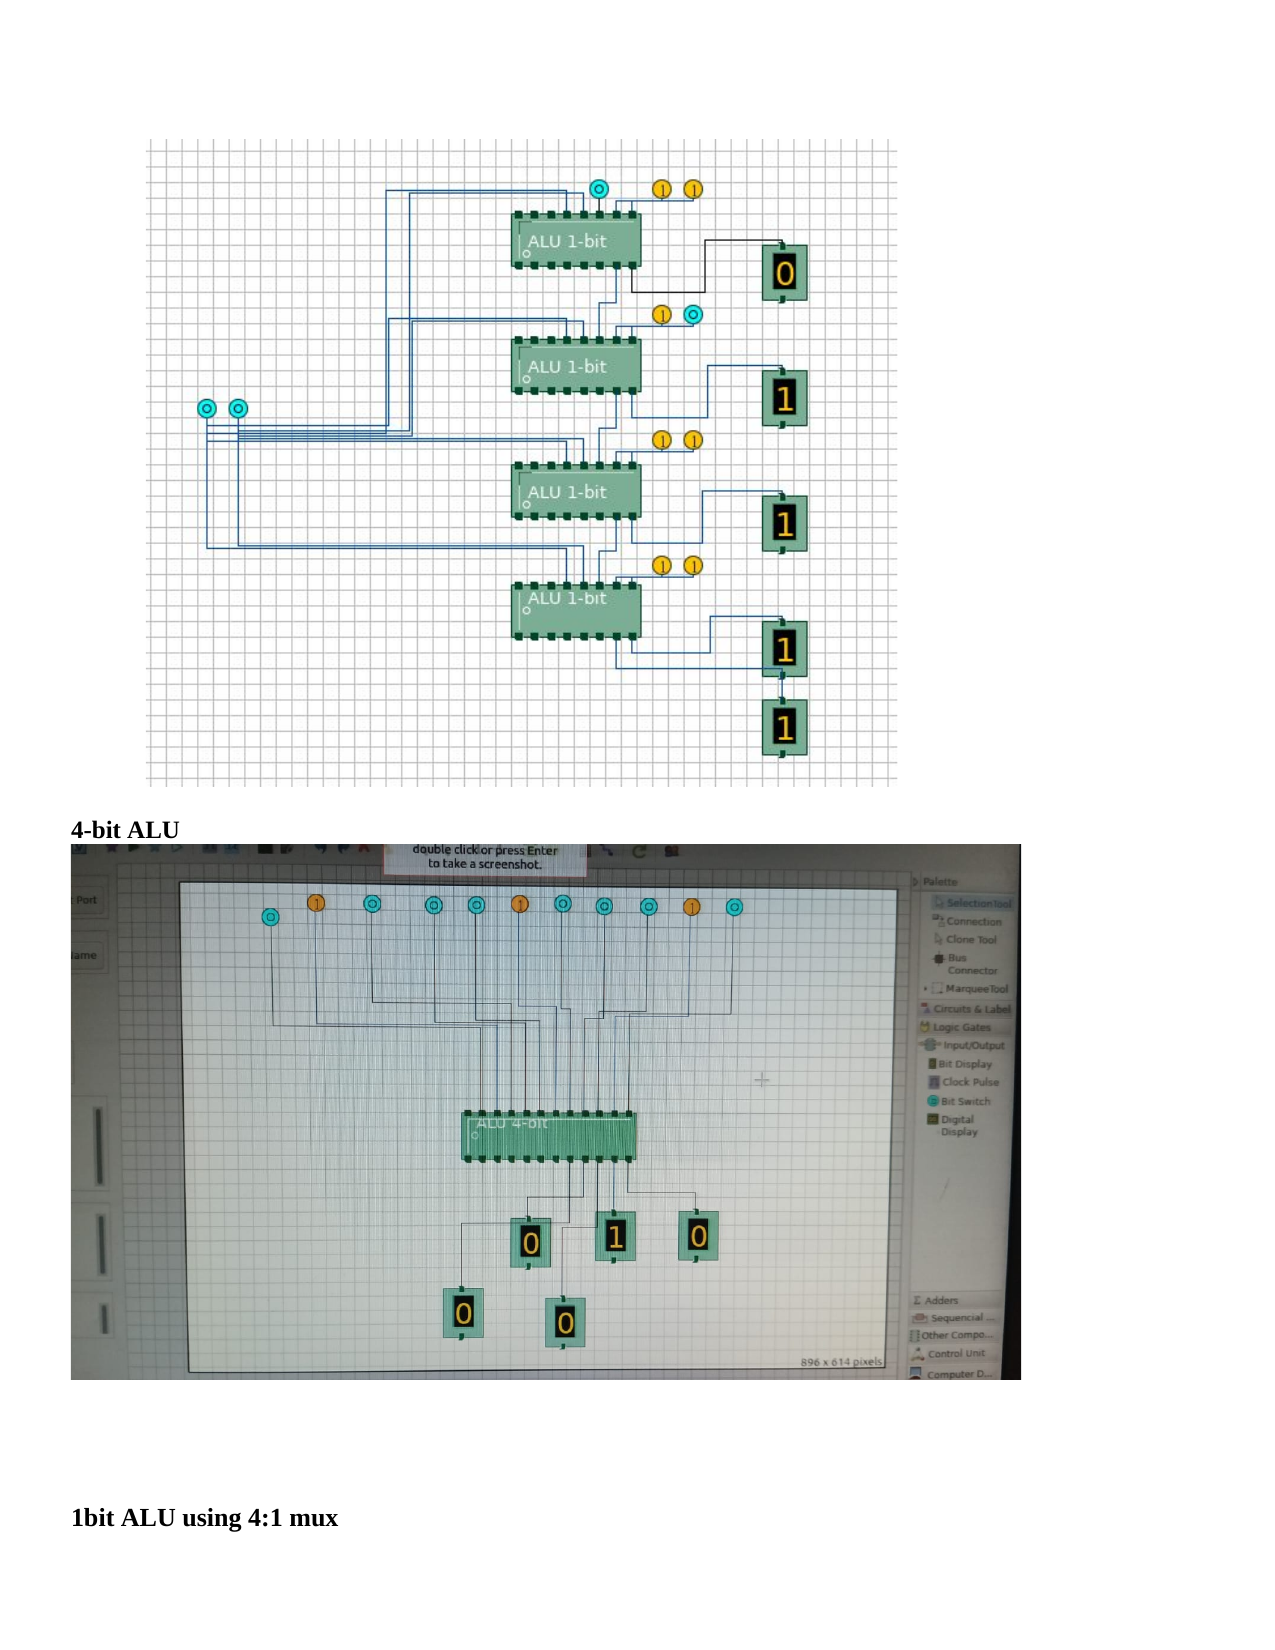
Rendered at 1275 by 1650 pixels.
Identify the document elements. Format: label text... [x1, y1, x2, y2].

picture [145, 139, 898, 787]
picture [70, 844, 1022, 1380]
text 1bit ALU using 4:1 mux [71, 1502, 1144, 1532]
text 4-bit ALU [71, 815, 1144, 844]
